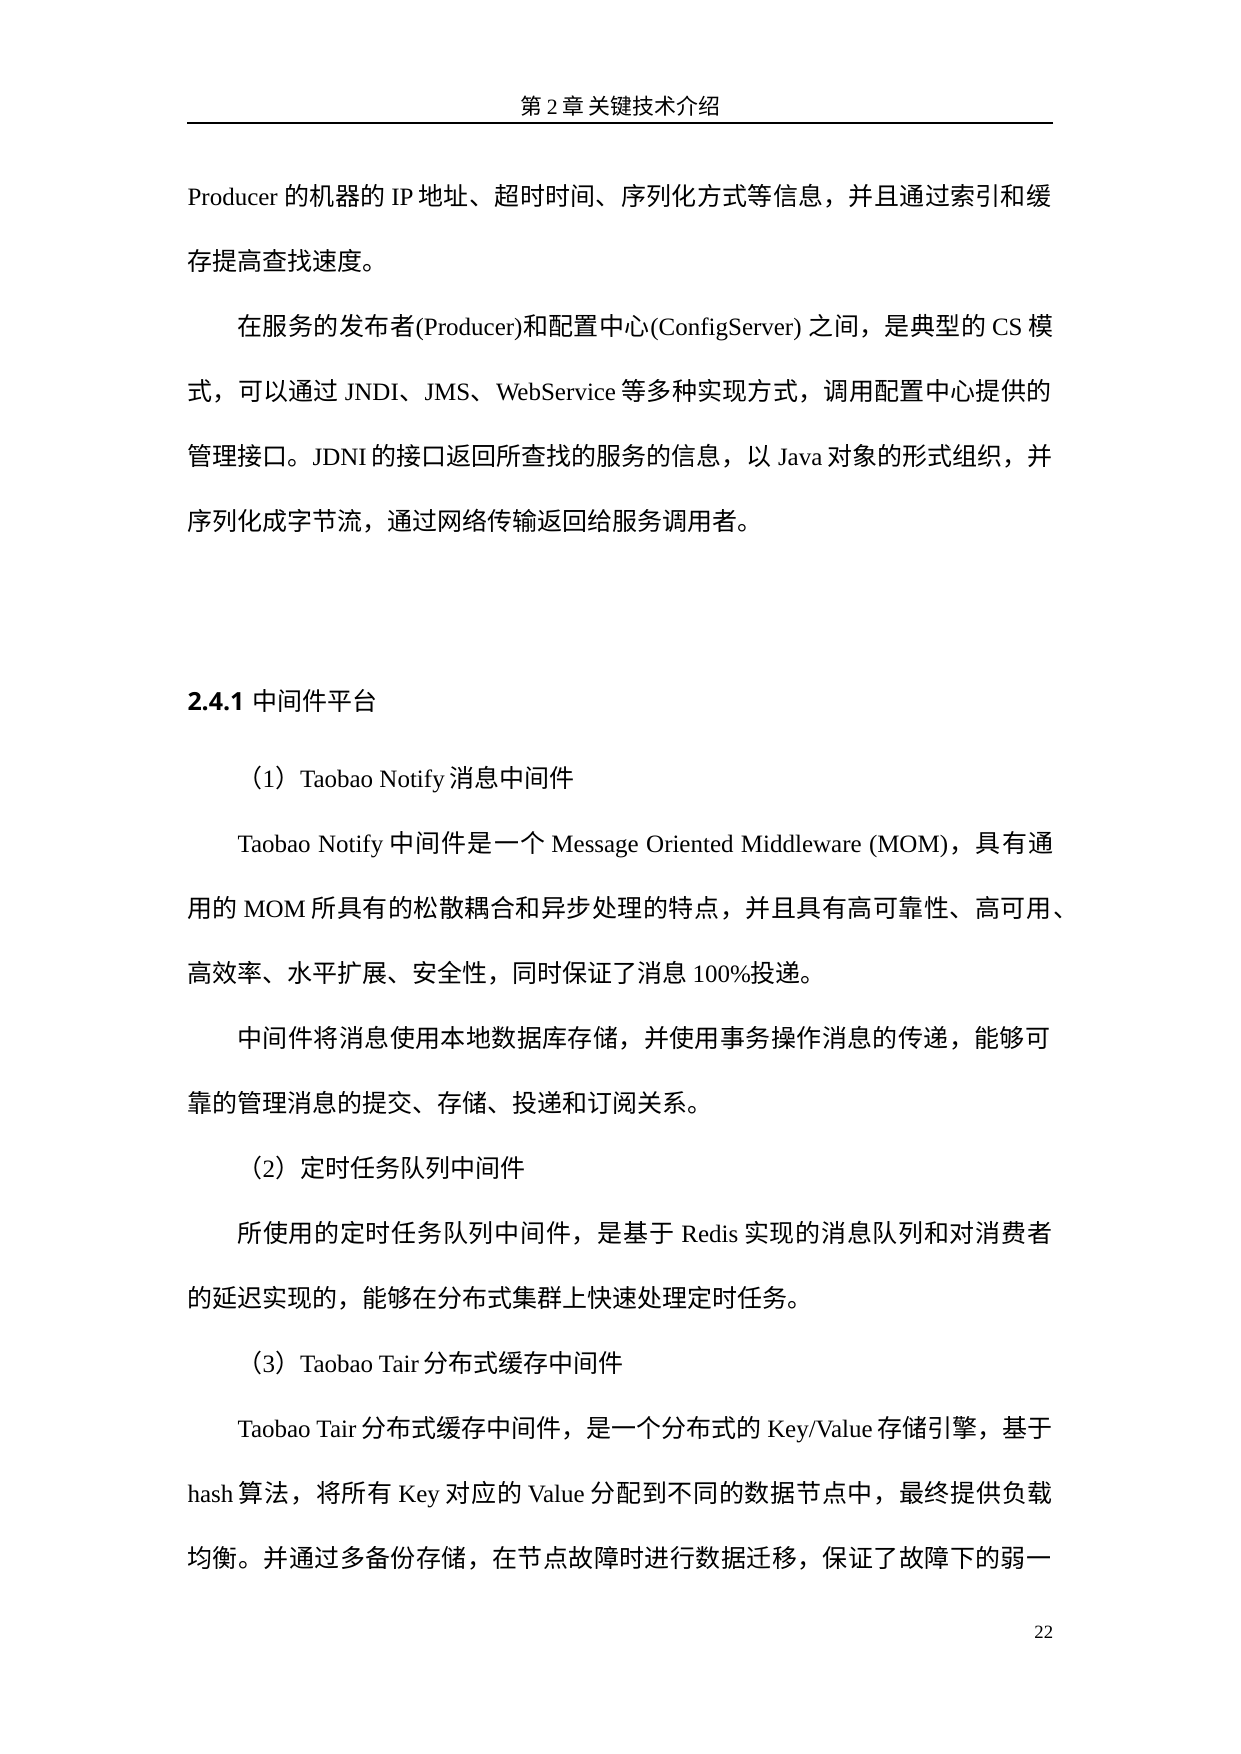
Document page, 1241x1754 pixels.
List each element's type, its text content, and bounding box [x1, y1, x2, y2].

text 在服务的发布者(Producer)和配置中心(ConfigServer) 之间，是典型的CS模式，可以通过JNDI、JMS、WebService等多种实现方式，调用配置中心提供的管理接口。JDNI的接口返回所查找的服务的信息，以Java对象的形式组织，并序列化成字节流，通过网络传输返回给服务调用者。 [187, 292, 1053, 552]
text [187, 162, 1053, 292]
text 中间件将消息使用本地数据库存储，并使用事务操作消息的传递，能够可靠的管理消息的提交、存储、投递和订阅关系。 [187, 1004, 1053, 1134]
list 中间件平台 [187, 667, 1053, 732]
text 所使用的定时任务队列中间件，是基于Redis实现的消息队列和对消费者的延迟实现的，能够在分布式集群上快速处理定时任务。 [187, 1199, 1053, 1329]
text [187, 1394, 1053, 1589]
text （2）定时任务队列中间件 [187, 1134, 1053, 1199]
text Taobao Notify中间件是一个Message Oriented Middleware (MOM)，具有通用的MOM所具有的松散耦合和异步处理的特点，并且具有高可靠性、高可用、高效率、水平扩展、安全性，同时保证了消息100%投递。 [187, 809, 1053, 1004]
text （3）Taobao Tair分布式缓存中间件 [187, 1329, 1053, 1394]
text （1）Taobao Notify消息中间件 [187, 744, 1053, 809]
